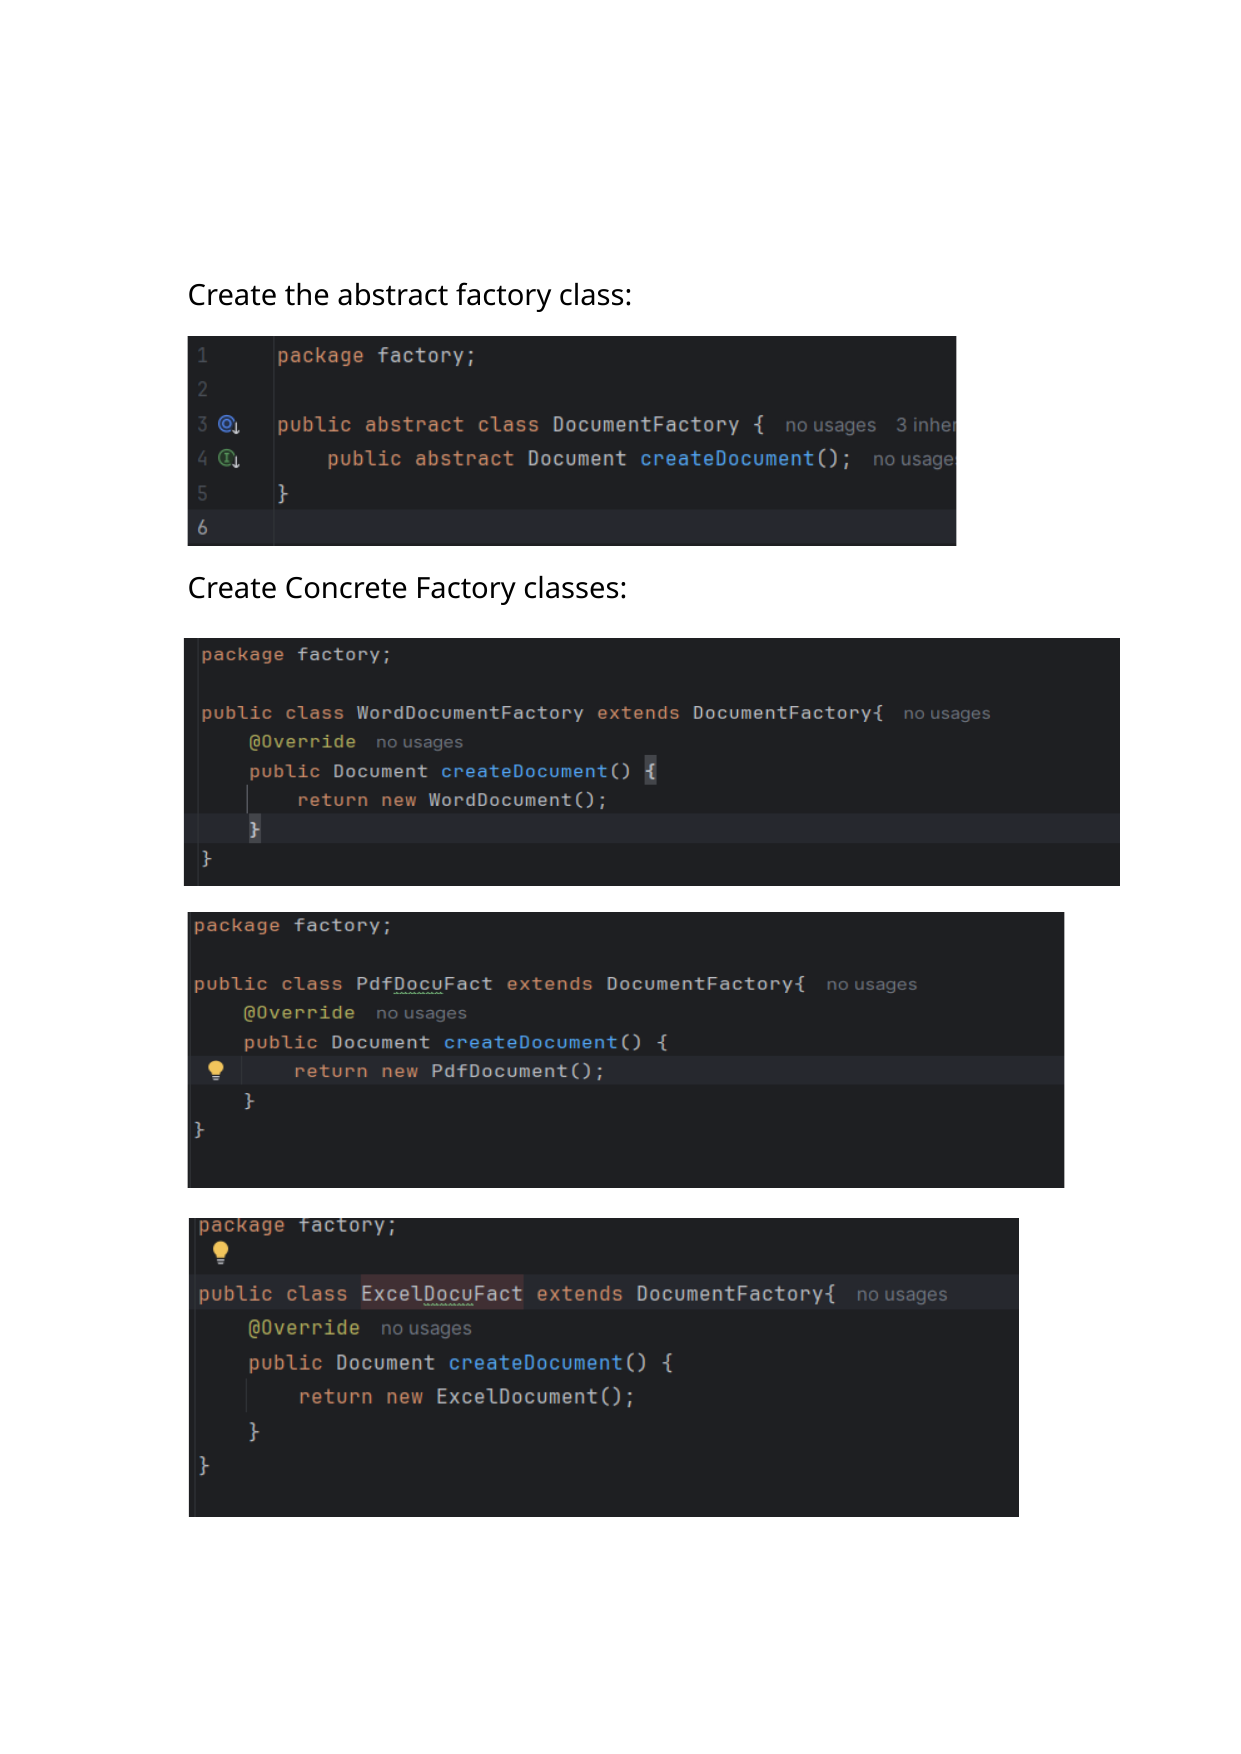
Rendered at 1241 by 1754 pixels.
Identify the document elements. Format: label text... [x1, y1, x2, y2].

picture [182, 638, 1120, 885]
text Create the abstract factory class: [187, 274, 1090, 314]
picture [187, 336, 957, 546]
picture [187, 1218, 1019, 1516]
picture [186, 912, 1065, 1187]
text Create Concrete Factory classes: [187, 567, 1090, 607]
